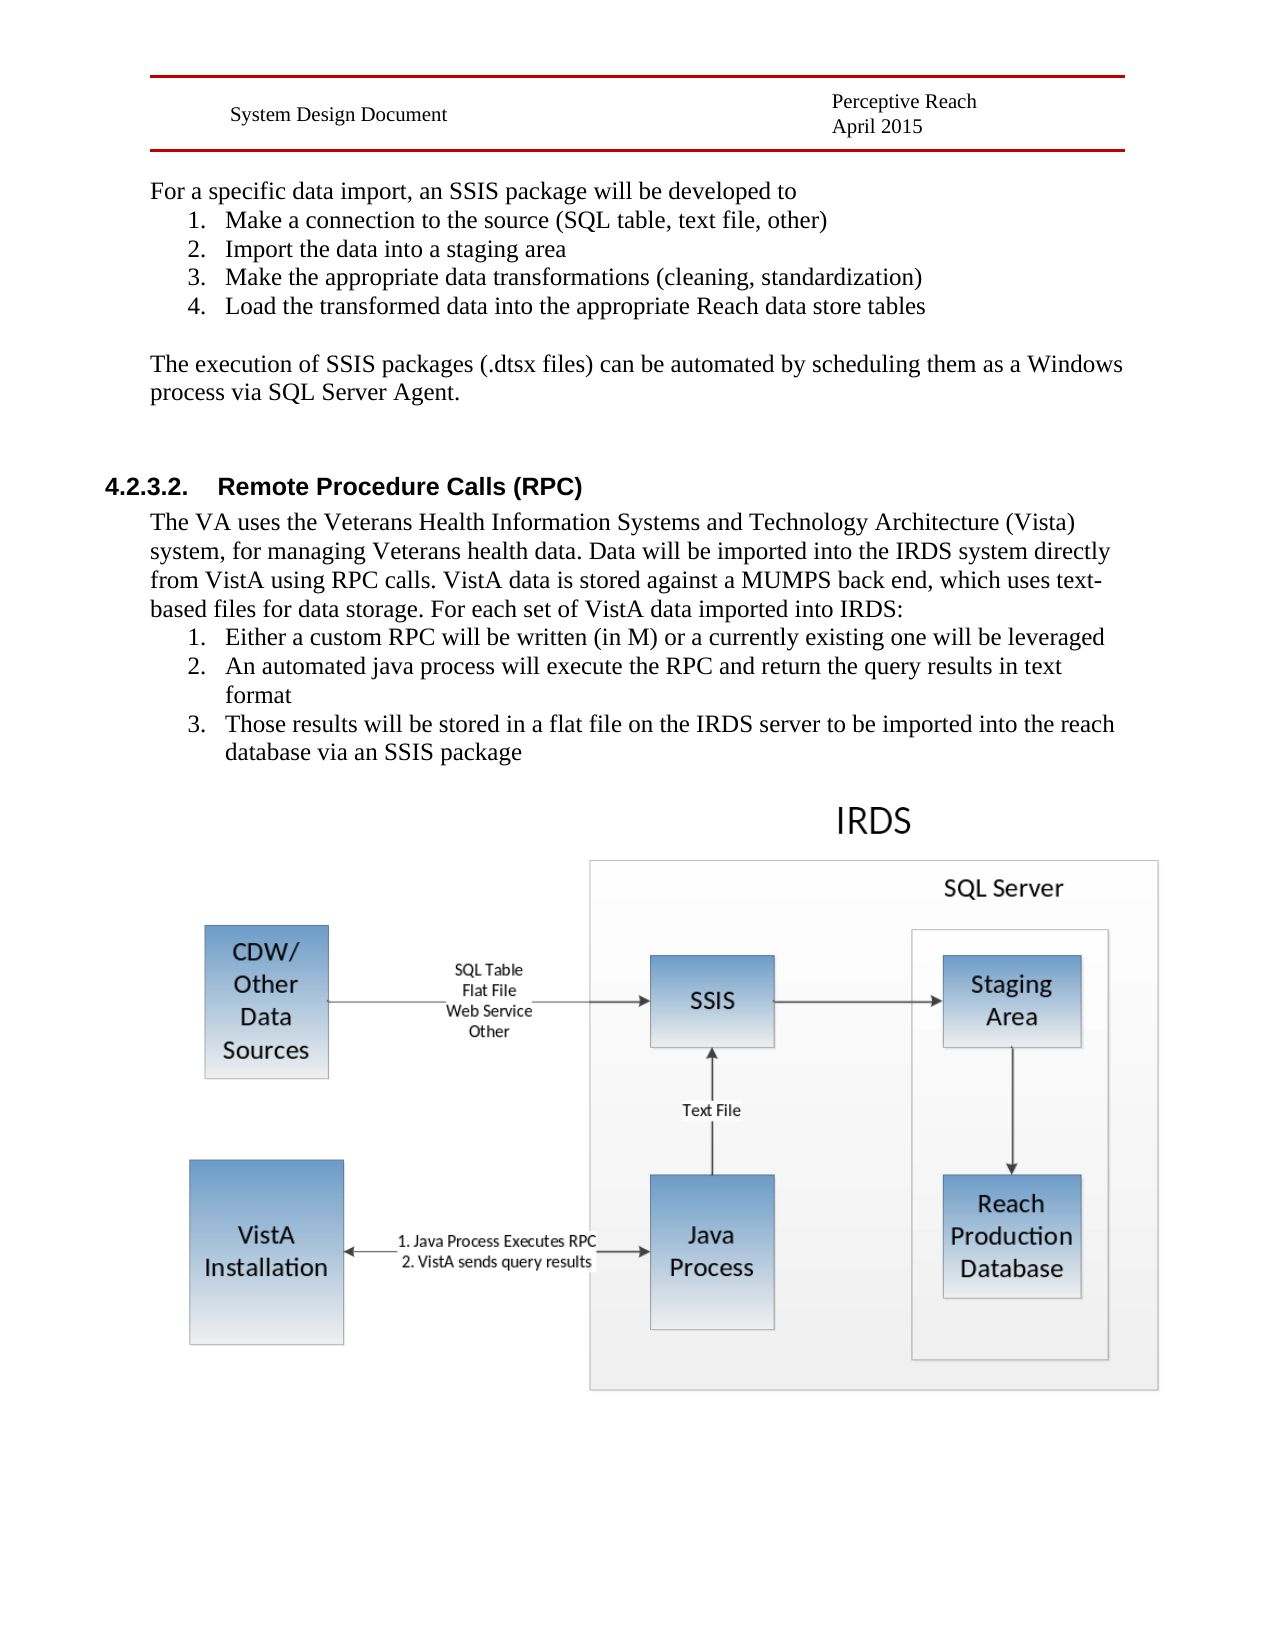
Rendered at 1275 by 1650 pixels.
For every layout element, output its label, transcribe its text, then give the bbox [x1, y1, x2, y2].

list Either a custom RPC will be written (in M) or a currently existing one will be leveraged [187, 622, 1125, 651]
list Make a connection to the source (SQL table, text file, other) [187, 205, 1125, 234]
list Make the appropriate data transformations (cleaning, standardization) [187, 262, 1125, 291]
list Load the transformed data into the appropriate Reach data store tables [187, 291, 1125, 320]
text The execution of SSIS packages (.dtsx files) can be automated by scheduling them as a Windows process via SQL Server Agent. [150, 349, 1125, 406]
list An automated java process will execute the RPC and return the query results in text format [187, 651, 1125, 709]
text The VA uses the Veterans Health Information Systems and Technology Architecture (Vista) system, for managing Veterans health data. Data will be imported into the IRDS system directly from VistA using RPC calls. VistA data is stored against a MUMPS back end, which uses text-based files for data storage. For each set of VistA data imported into IRDS: [150, 507, 1125, 622]
subtitle Remote Procedure Calls (RPC) [105, 472, 1125, 501]
list Those results will be stored in a flat file on the IRDS server to be imported into the reach database via an SSIS package [187, 709, 1125, 766]
text For a specific data import, an SSIS package will be developed to [150, 176, 1125, 205]
list Import the data into a staging area [187, 234, 1125, 262]
